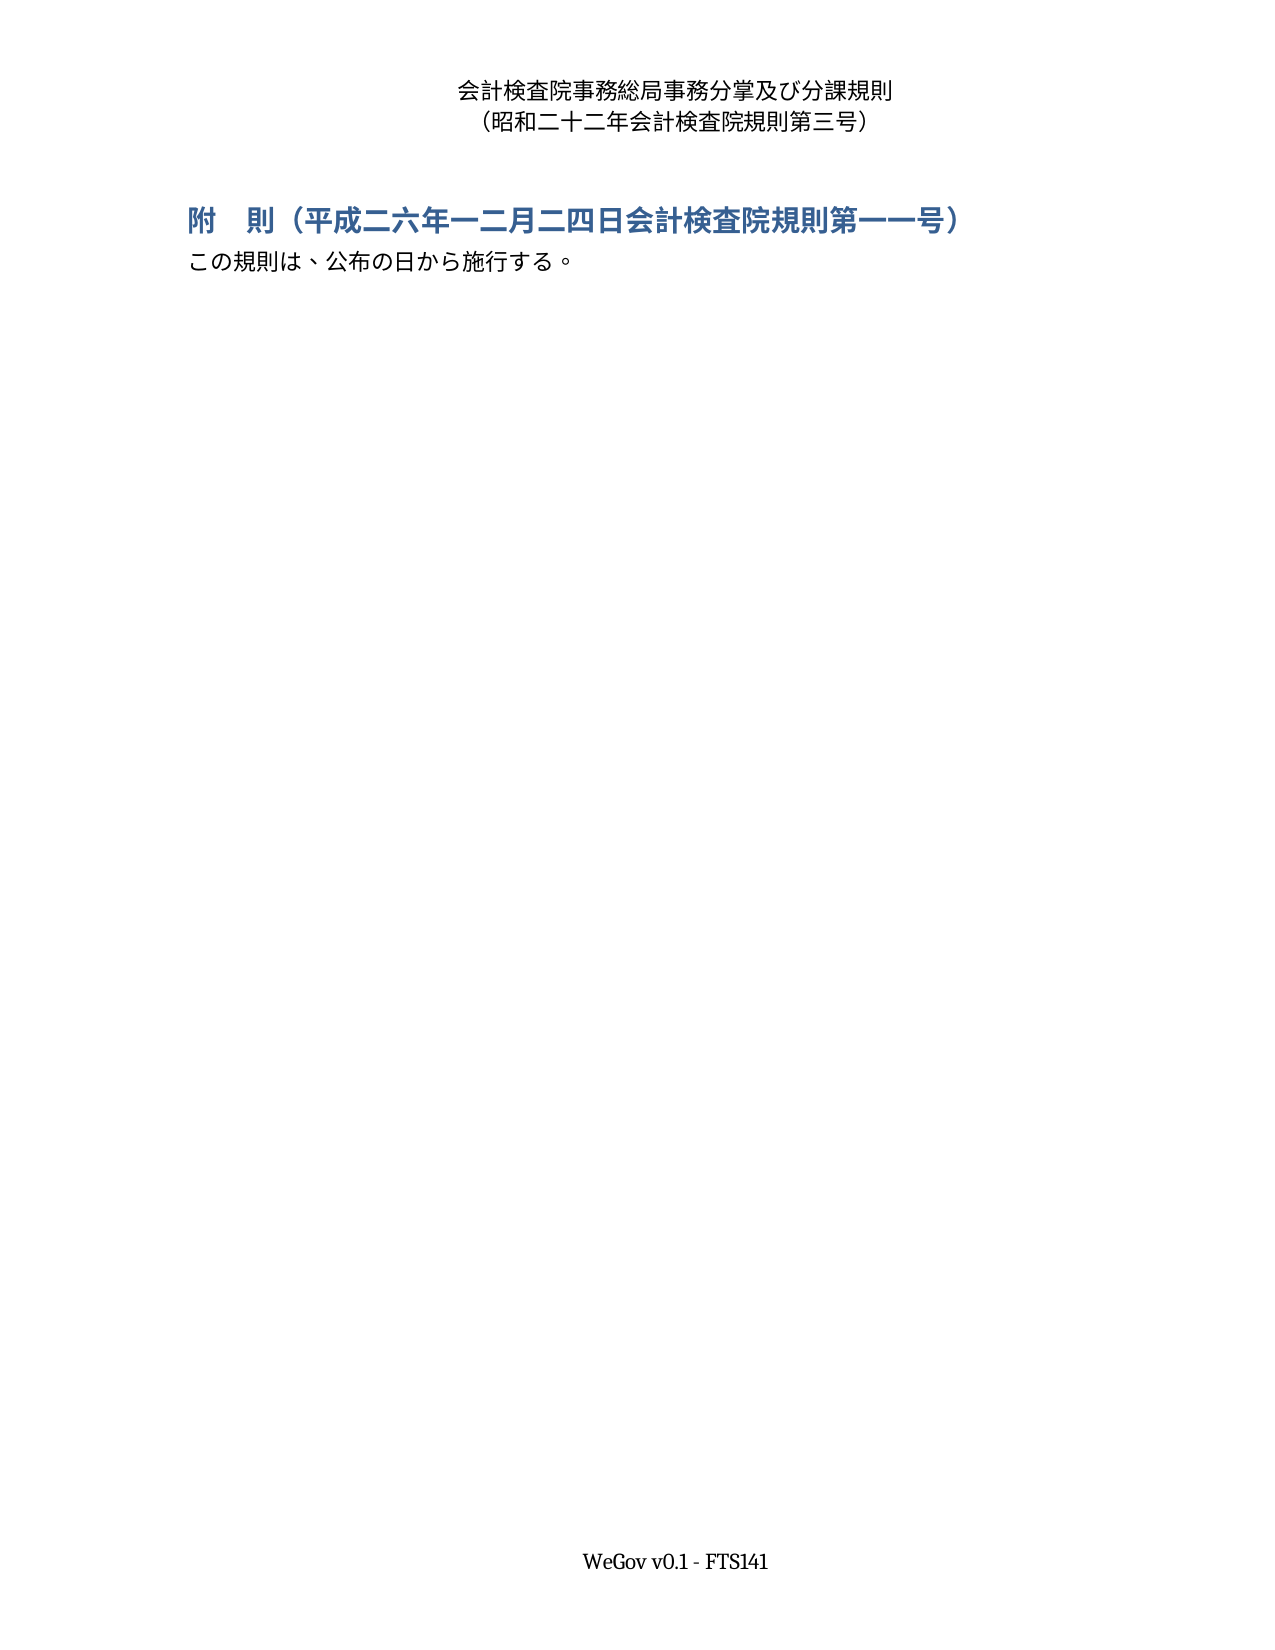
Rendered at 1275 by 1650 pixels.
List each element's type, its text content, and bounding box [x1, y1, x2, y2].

subtitle 附 則（平成二六年一二月二四日会計検査院規則第一一号） [187, 200, 1087, 240]
text この規則は、公布の日から施行する。 [187, 246, 1087, 277]
